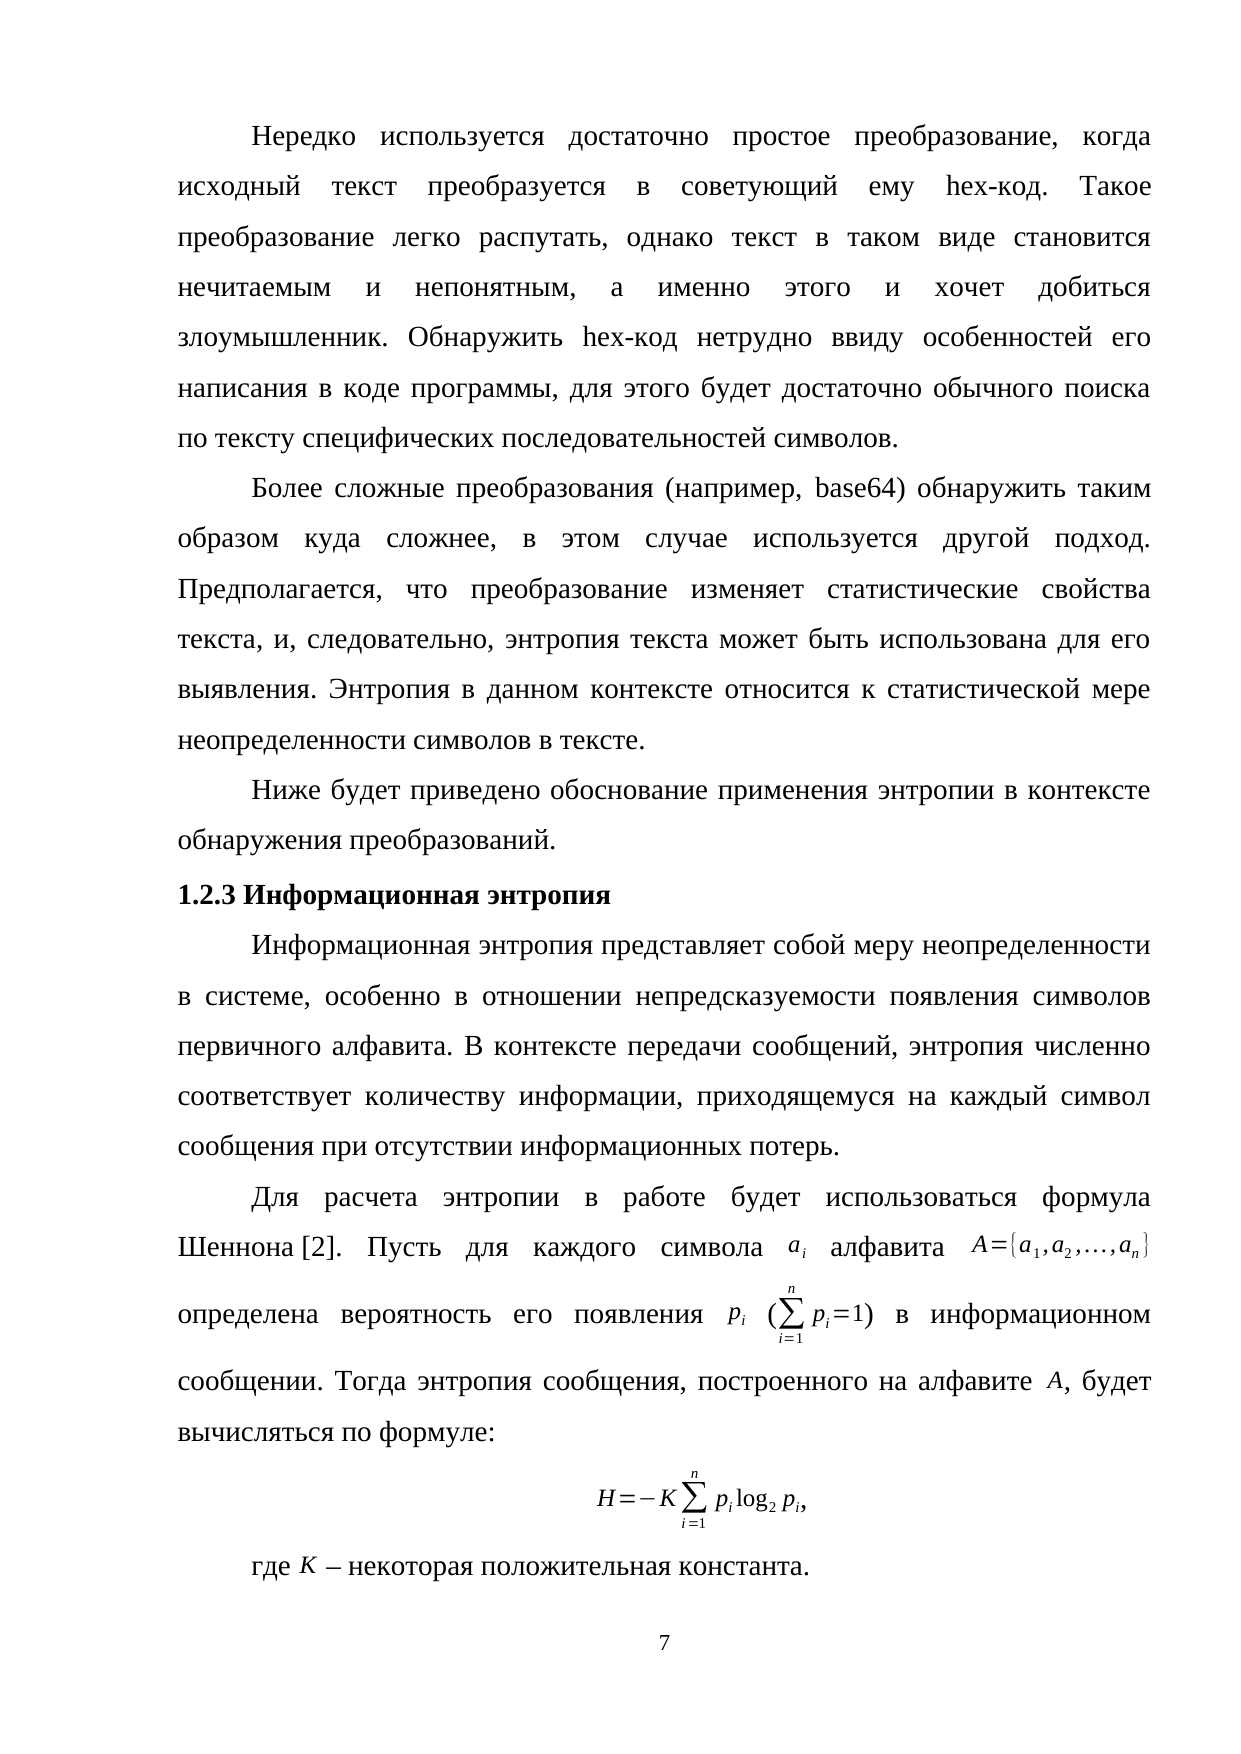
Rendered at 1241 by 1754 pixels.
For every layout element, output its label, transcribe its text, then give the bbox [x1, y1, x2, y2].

text Информационная энтропия представляет собой меру неопределенности в системе, особенно в отношении непредсказуемости появления символов первичного алфавита. В контексте передачи сообщений, энтропия численно соответствует количеству информации, приходящемуся на каждый символ сообщения при отсутствии информационных потерь. [177, 927, 1152, 1162]
text Ниже будет приведено обоснование применения энтропии в контексте обнаружения преобразований. [177, 772, 1152, 856]
text Для расчета энтропии в работе будет использоваться формула Шеннона [2]. Пусть для каждого символа алфавита определена вероятность его появления () в информационном сообщении. Тогда энтропия сообщения, построенного на алфавите , будет вычисляться по формуле: [177, 1179, 1152, 1447]
text Более сложные преобразования (например, base64) обнаружить таким образом куда сложнее, в этом случае используется другой подход. Предполагается, что преобразование изменяет статистические свойства текста, и, следовательно, энтропия текста может быть использована для его выявления. Энтропия в данном контексте относится к статистической мере неопределенности символов в тексте. [177, 470, 1152, 755]
text Нередко используется достаточно простое преобразование, когда исходный текст преобразуется в советующий ему hex-код. Такое преобразование легко распутать, однако текст в таком виде становится нечитаемым и непонятным, а именно этого и хочет добиться злоумышленник. Обнаружить hex-код нетрудно ввиду особенностей его написания в коде программы, для этого будет достаточно обычного поиска по тексту специфических последовательностей символов. [177, 118, 1152, 453]
subtitle 1.2.3 Информационная энтропия [177, 877, 1152, 911]
text где – некоторая положительная константа. [177, 1548, 1152, 1582]
text , [177, 1464, 1152, 1531]
